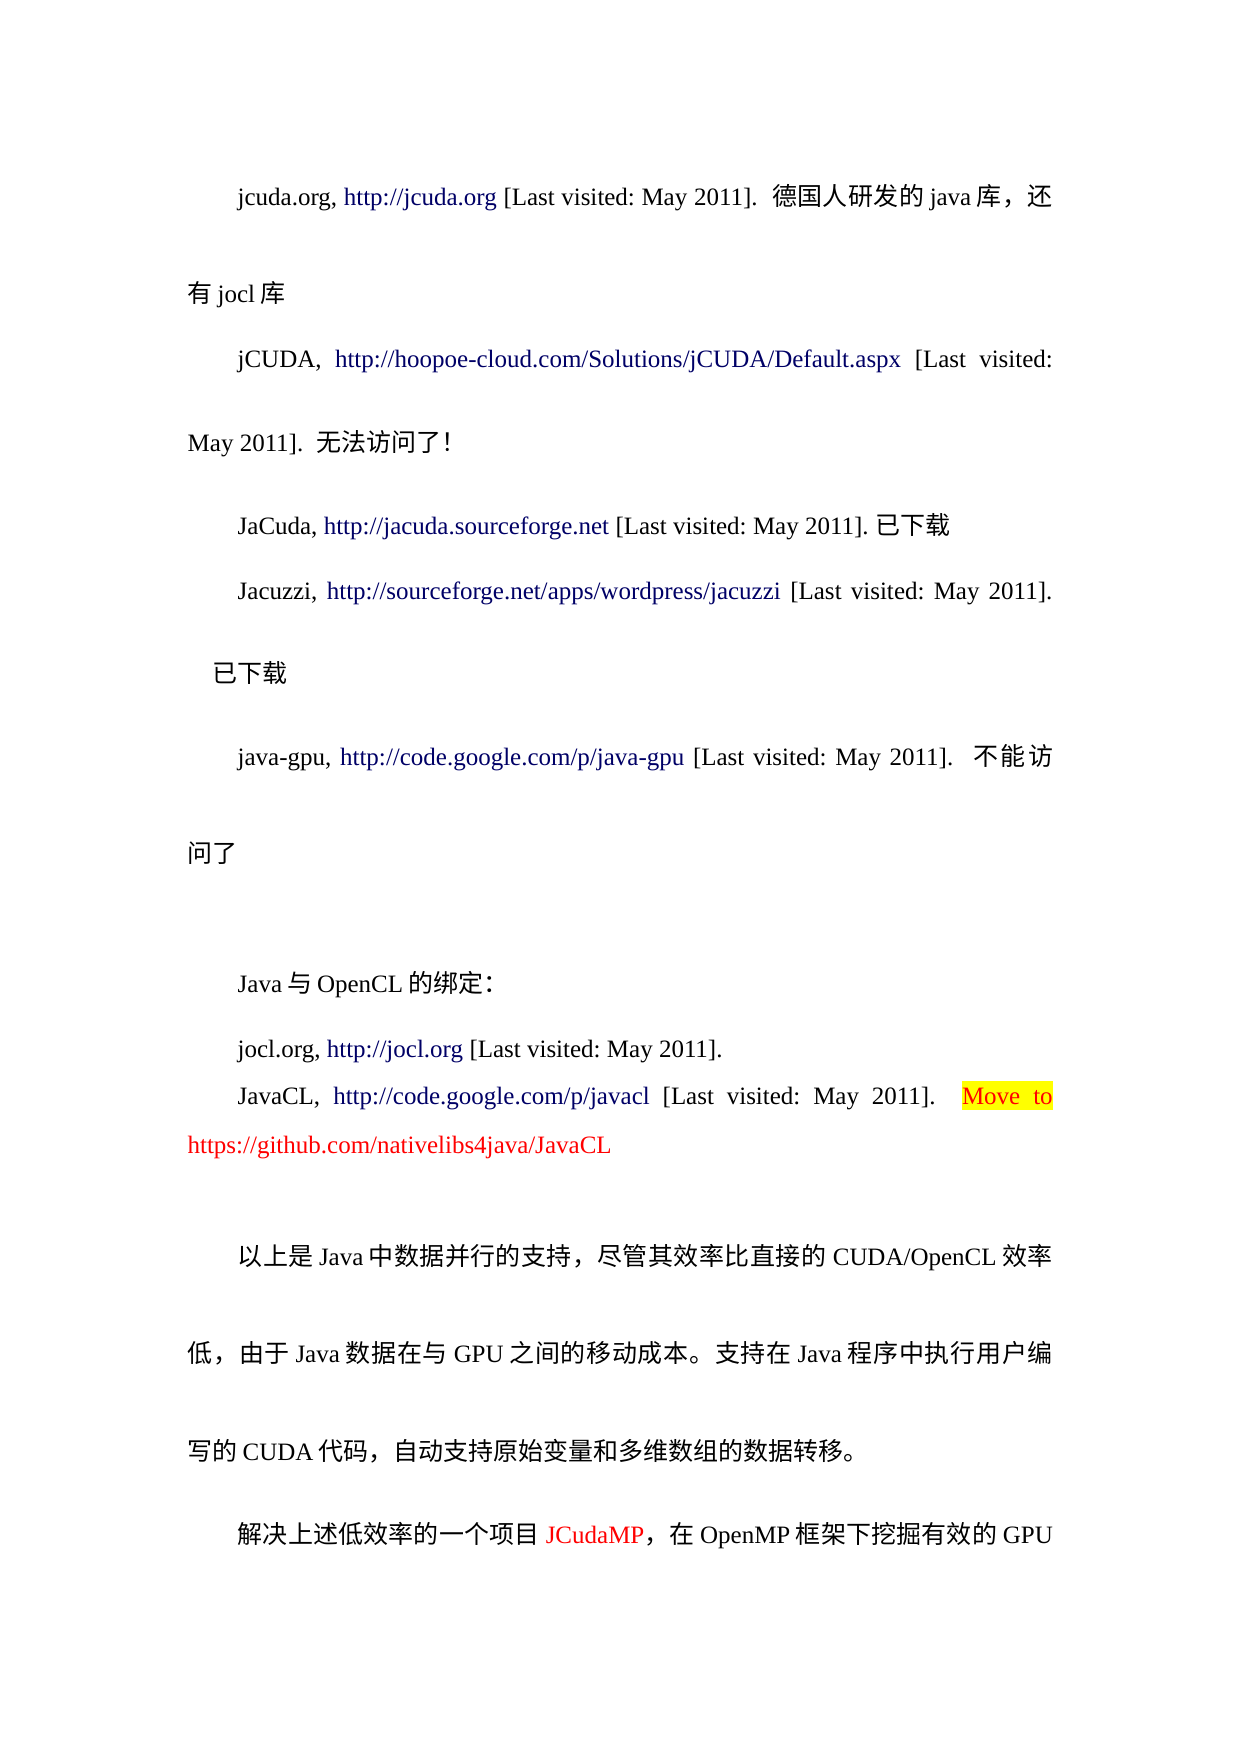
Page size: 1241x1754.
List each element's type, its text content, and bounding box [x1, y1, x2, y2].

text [187, 1500, 1053, 1565]
text Jacuzzi, http://sourceforge.net/apps/wordpress/jacuzzi [Last visited: May 2011]. 已下载 [212, 574, 1053, 704]
text JaCuda, http://jacuda.sourceforge.net [Last visited: May 2011]. 已下载 [187, 491, 1053, 556]
text java-gpu, http://code.google.com/p/java-gpu [Last visited: May 2011]. 不能访问了 [187, 722, 1053, 884]
text 以上是Java中数据并行的支持，尽管其效率比直接的CUDA/OpenCL效率低，由于Java数据在与GPU之间的移动成本。支持在Java程序中执行用户编写的CUDA代码，自动支持原始变量和多维数组的数据转移。 [187, 1222, 1053, 1482]
text Java与OpenCL的绑定： [187, 949, 1053, 1014]
text jCUDA, http://hoopoe-cloud.com/Solutions/jCUDA/Default.aspx [Last visited: May 2011]. 无法访问了！ [187, 343, 1053, 473]
text jcuda.org, http://jcuda.org [Last visited: May 2011]. 德国人研发的java库，还有jocl库 [187, 162, 1053, 324]
text jocl.org, http://jocl.org [Last visited: May 2011]. [187, 1033, 1053, 1065]
text JavaCL, http://code.google.com/p/javacl [Last visited: May 2011]. Move to https://github.com/nativelibs4java/JavaCL [187, 1079, 1053, 1161]
